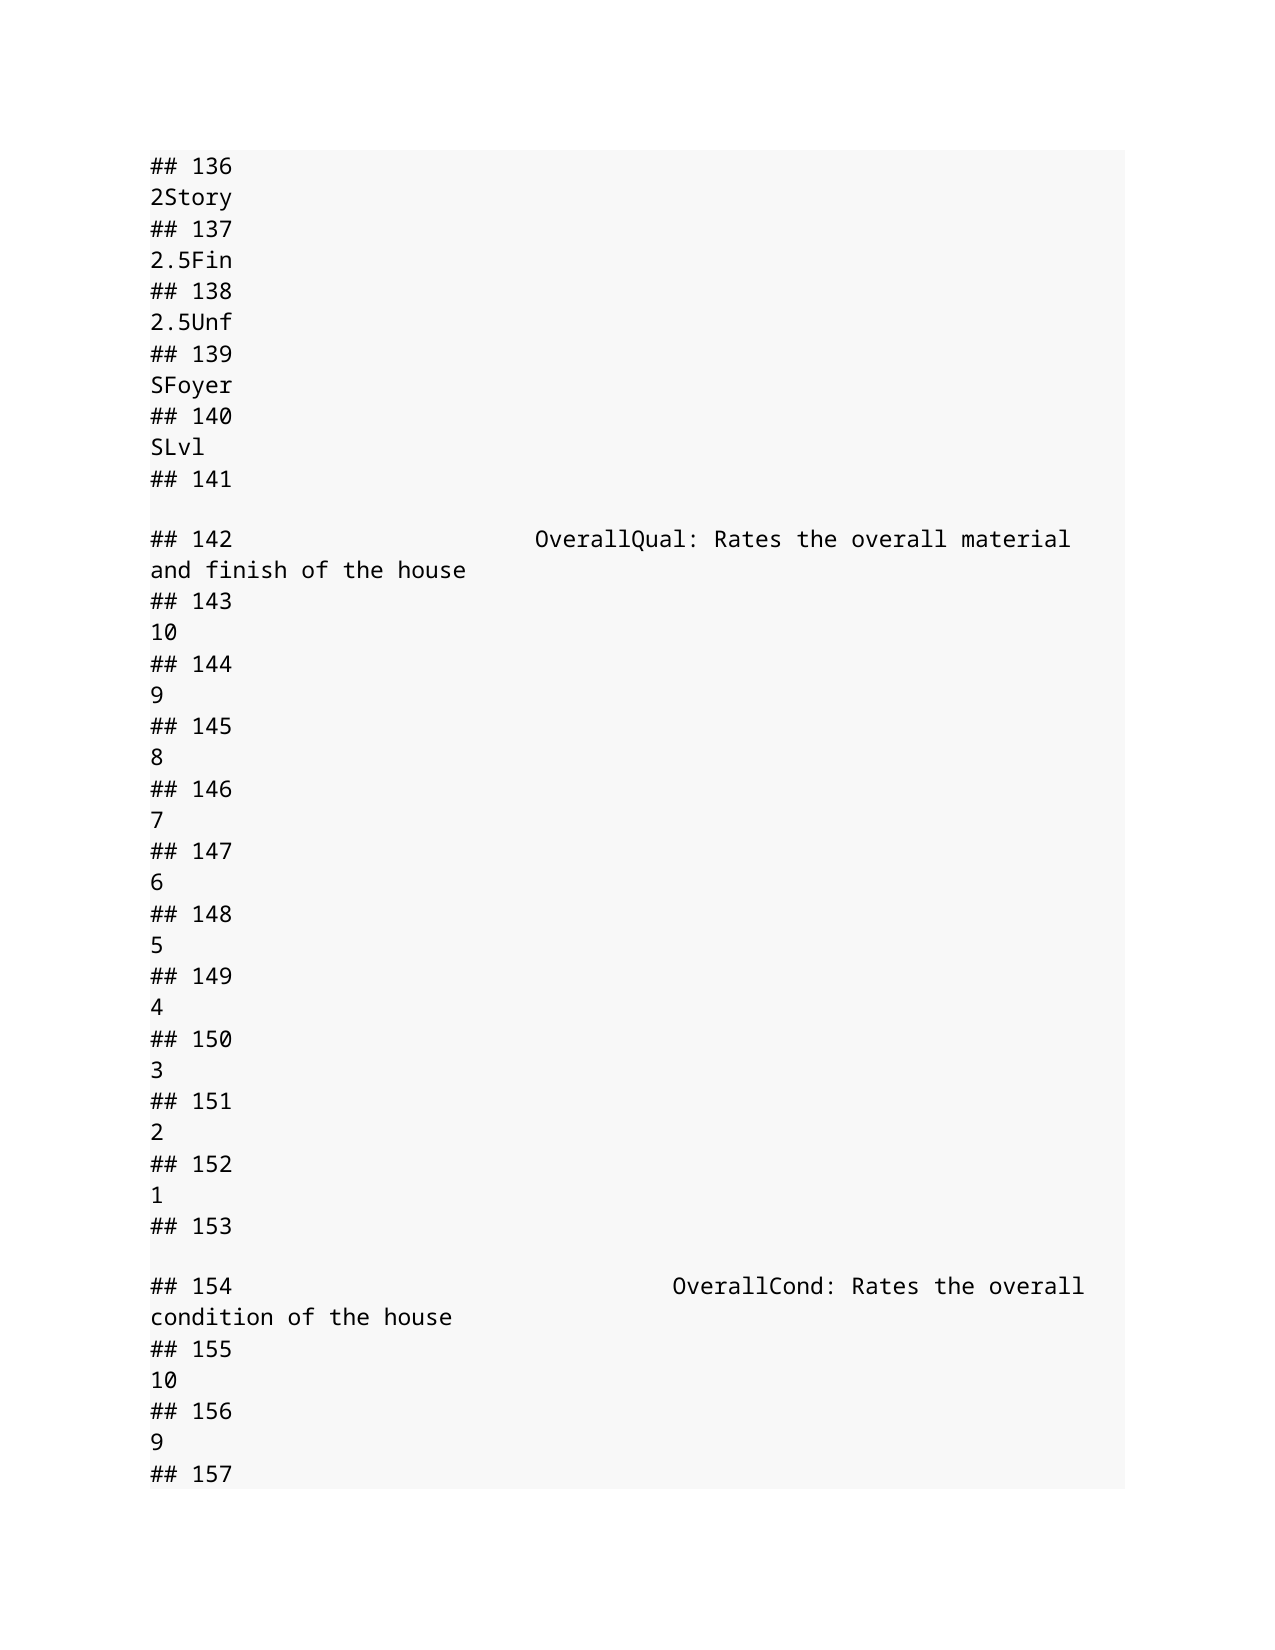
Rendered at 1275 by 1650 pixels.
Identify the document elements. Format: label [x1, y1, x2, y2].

text [150, 150, 1125, 1489]
